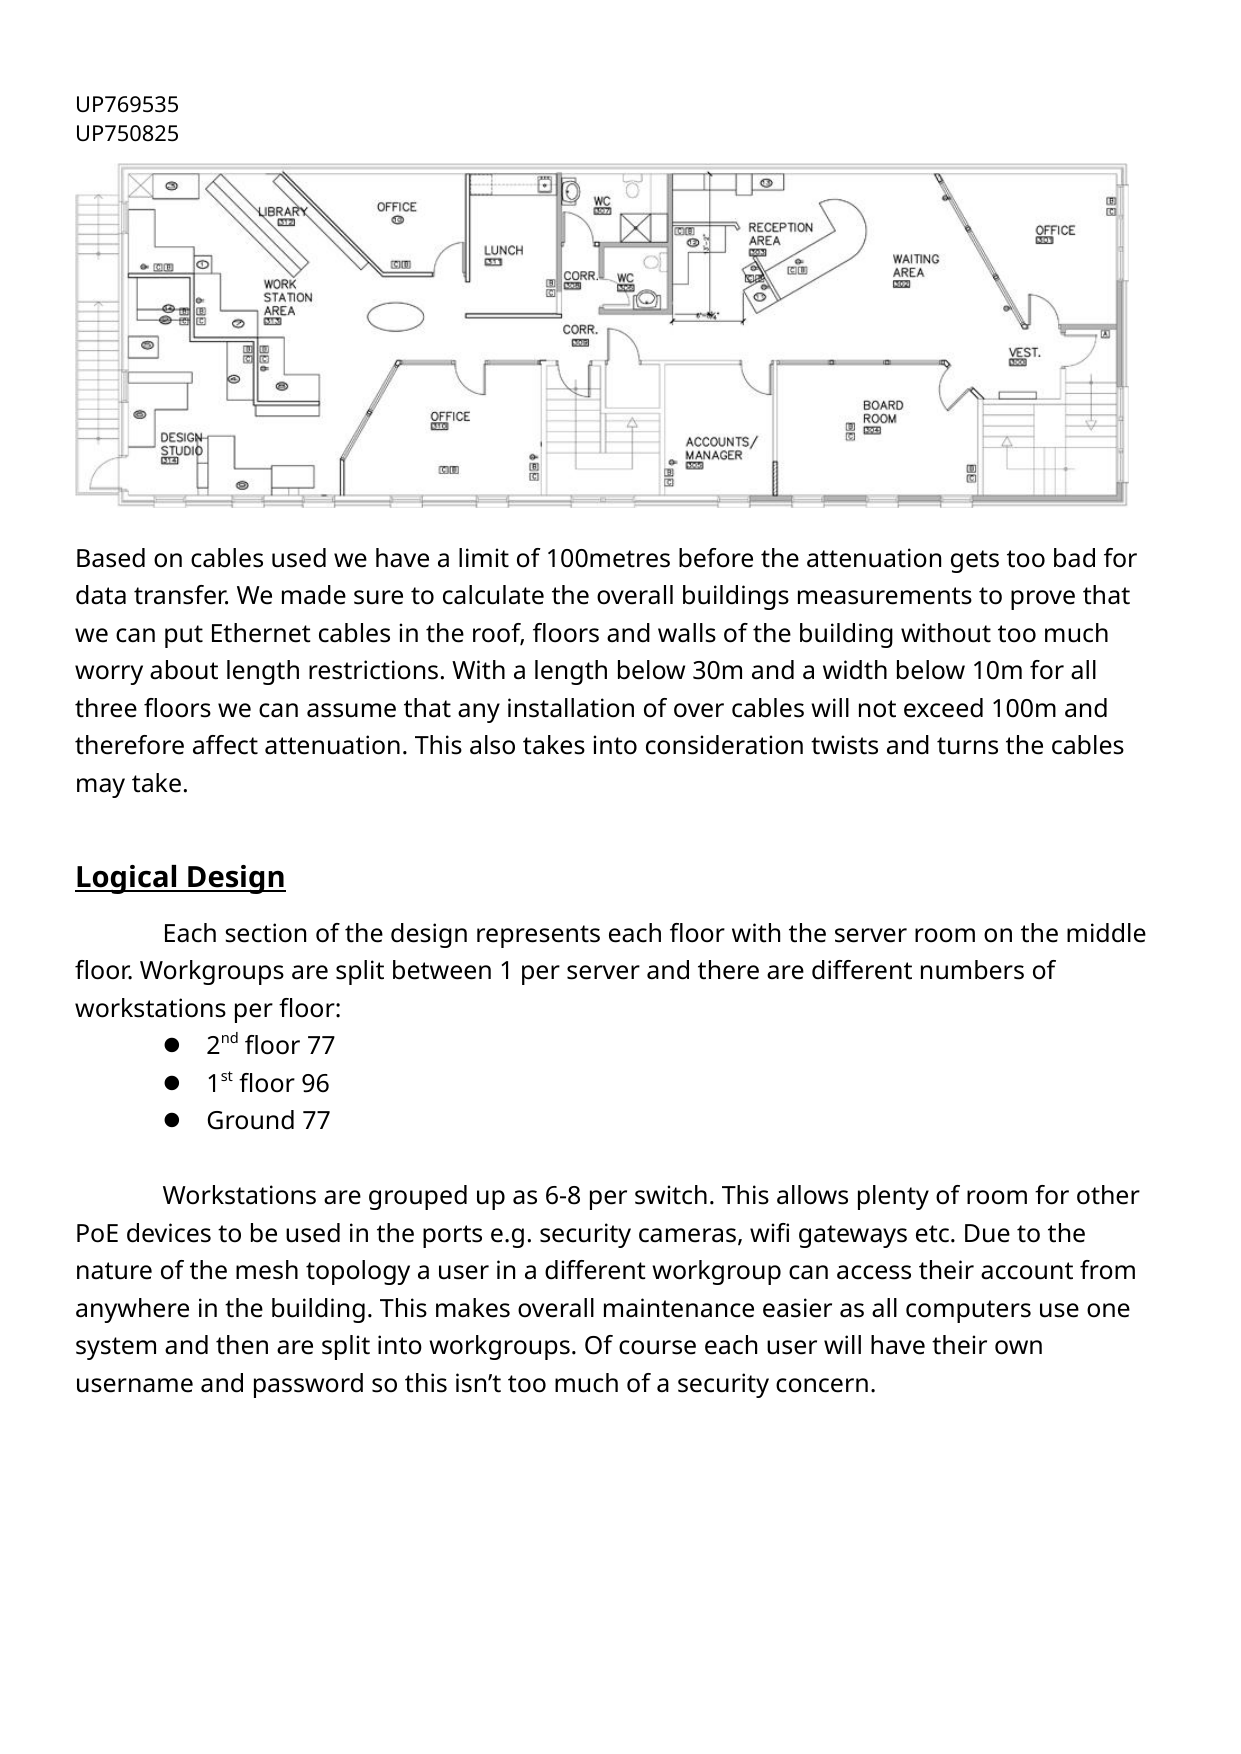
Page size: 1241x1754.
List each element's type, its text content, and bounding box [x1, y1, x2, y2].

list Ground 77 [162, 1101, 1165, 1138]
text Logical Design [75, 838, 1165, 913]
text Workstations are grouped up as 6-8 per switch. This allows plenty of room for other PoE devices to be used in the ports e.g. security cameras, wifi gateways etc. Due to the nature of the mesh topology a user in a different workgroup can access their account from anywhere in the building. This makes overall maintenance easier as all computers use one system and then are split into workgroups. Of course each user will have their own username and password so this isn’t too much of a security concern. [75, 1176, 1165, 1401]
list 2nd floor 77 [162, 1026, 1165, 1063]
text Each section of the design represents each floor with the server room on the middle floor. Workgroups are split between 1 per server and there are different numbers of workstations per floor: [75, 913, 1165, 1026]
list 1st floor 96 [162, 1063, 1165, 1101]
text Based on cables used we have a limit of 100metres before the attenuation gets too bad for data transfer. We made sure to calculate the overall buildings measurements to prove that we can put Ethernet cables in the roof, floors and walls of the building without too much worry about length restrictions. With a length below 30m and a width below 10m for all three floors we can assume that any installation of over cables will not exceed 100m and therefore affect attenuation. This also takes into consideration twists and turns the cables may take. [75, 538, 1165, 801]
